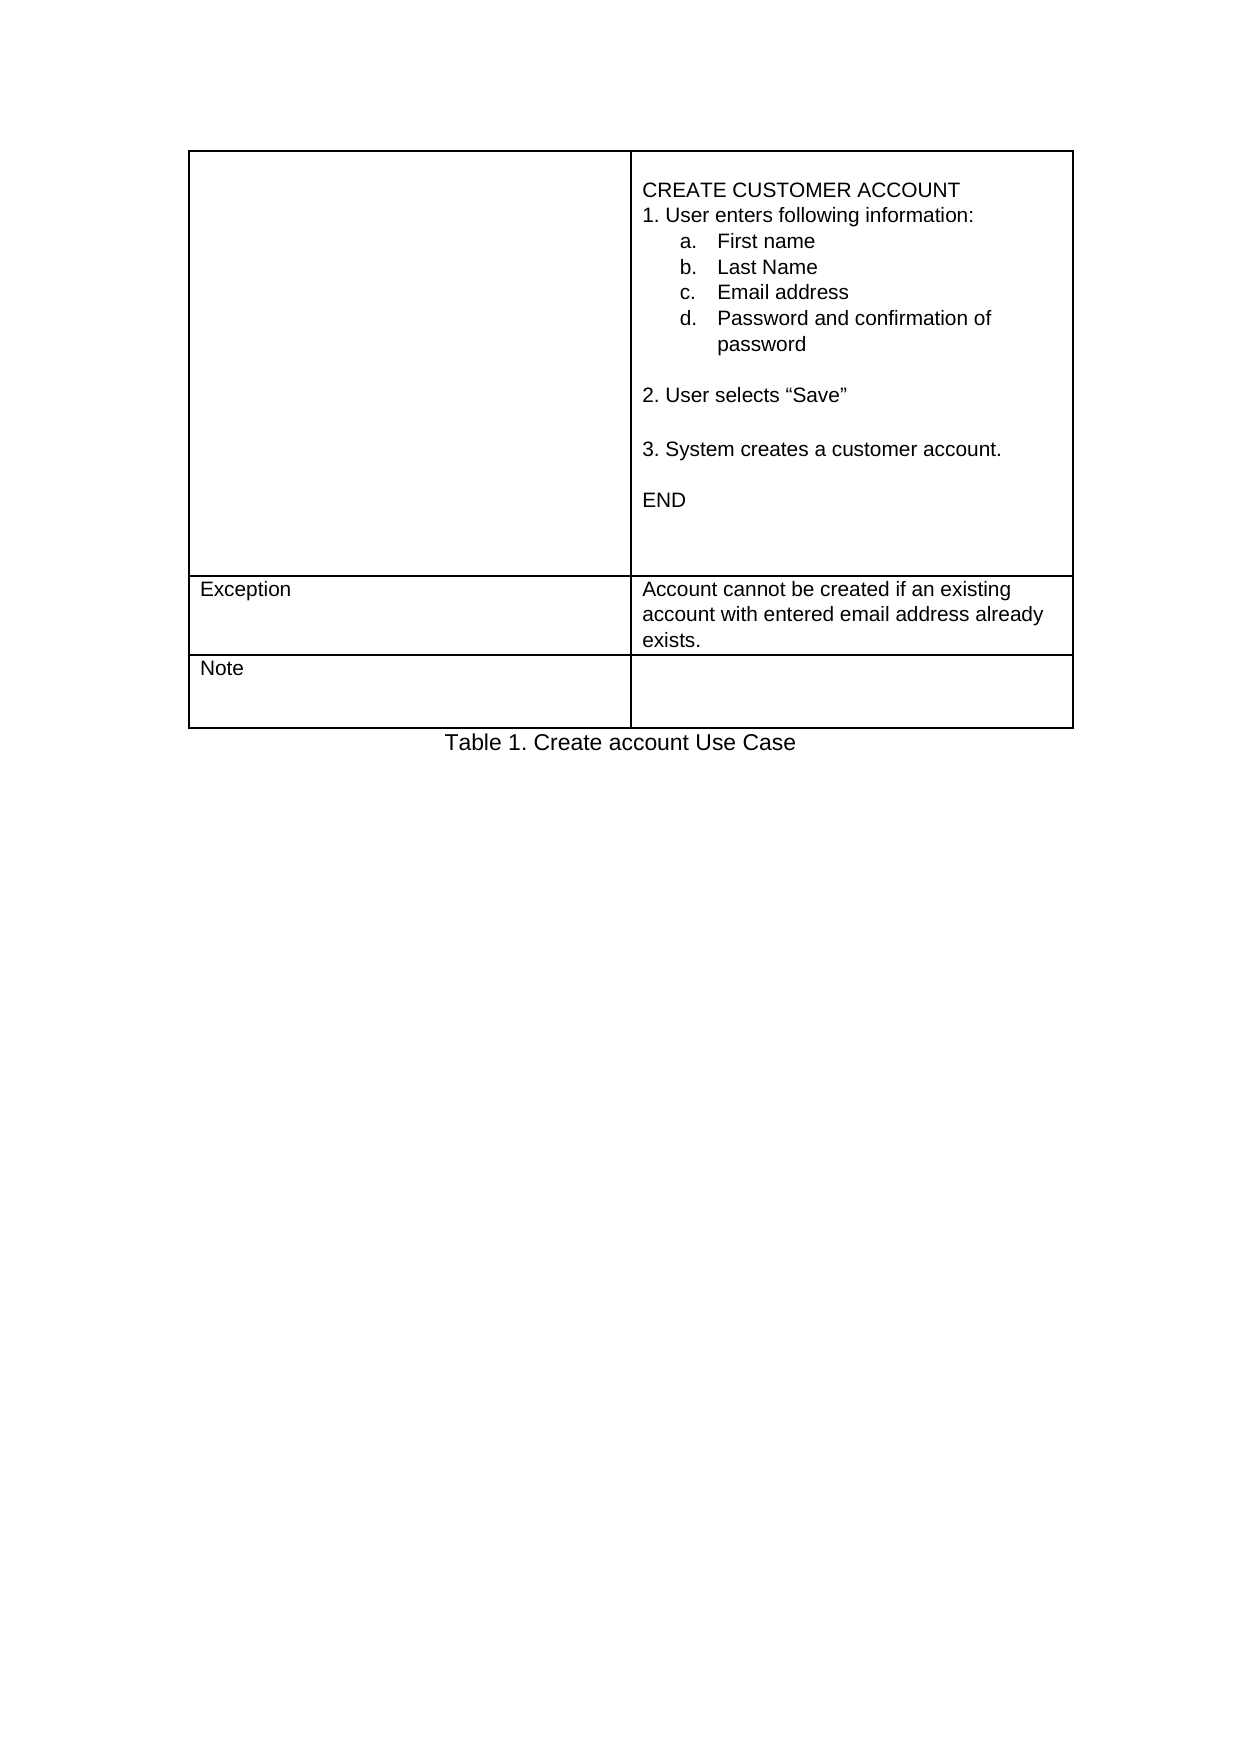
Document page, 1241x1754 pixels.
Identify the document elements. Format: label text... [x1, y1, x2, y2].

table_cell Exception [190, 577, 630, 653]
table_cell Account cannot be created if an existing account with entered email address already exists. [632, 577, 1072, 653]
text Table 1. Create account Use Case [150, 729, 1090, 755]
table_cell [190, 152, 630, 574]
table_cell Note [190, 656, 630, 727]
table_cell CREATE CUSTOMER ACCOUNT 1. User enters following information: First name Last Name Email address Password and confirmation of password 2. User selects “Save” 3. System creates a customer account. END [632, 152, 1072, 574]
table_cell [632, 656, 1072, 727]
